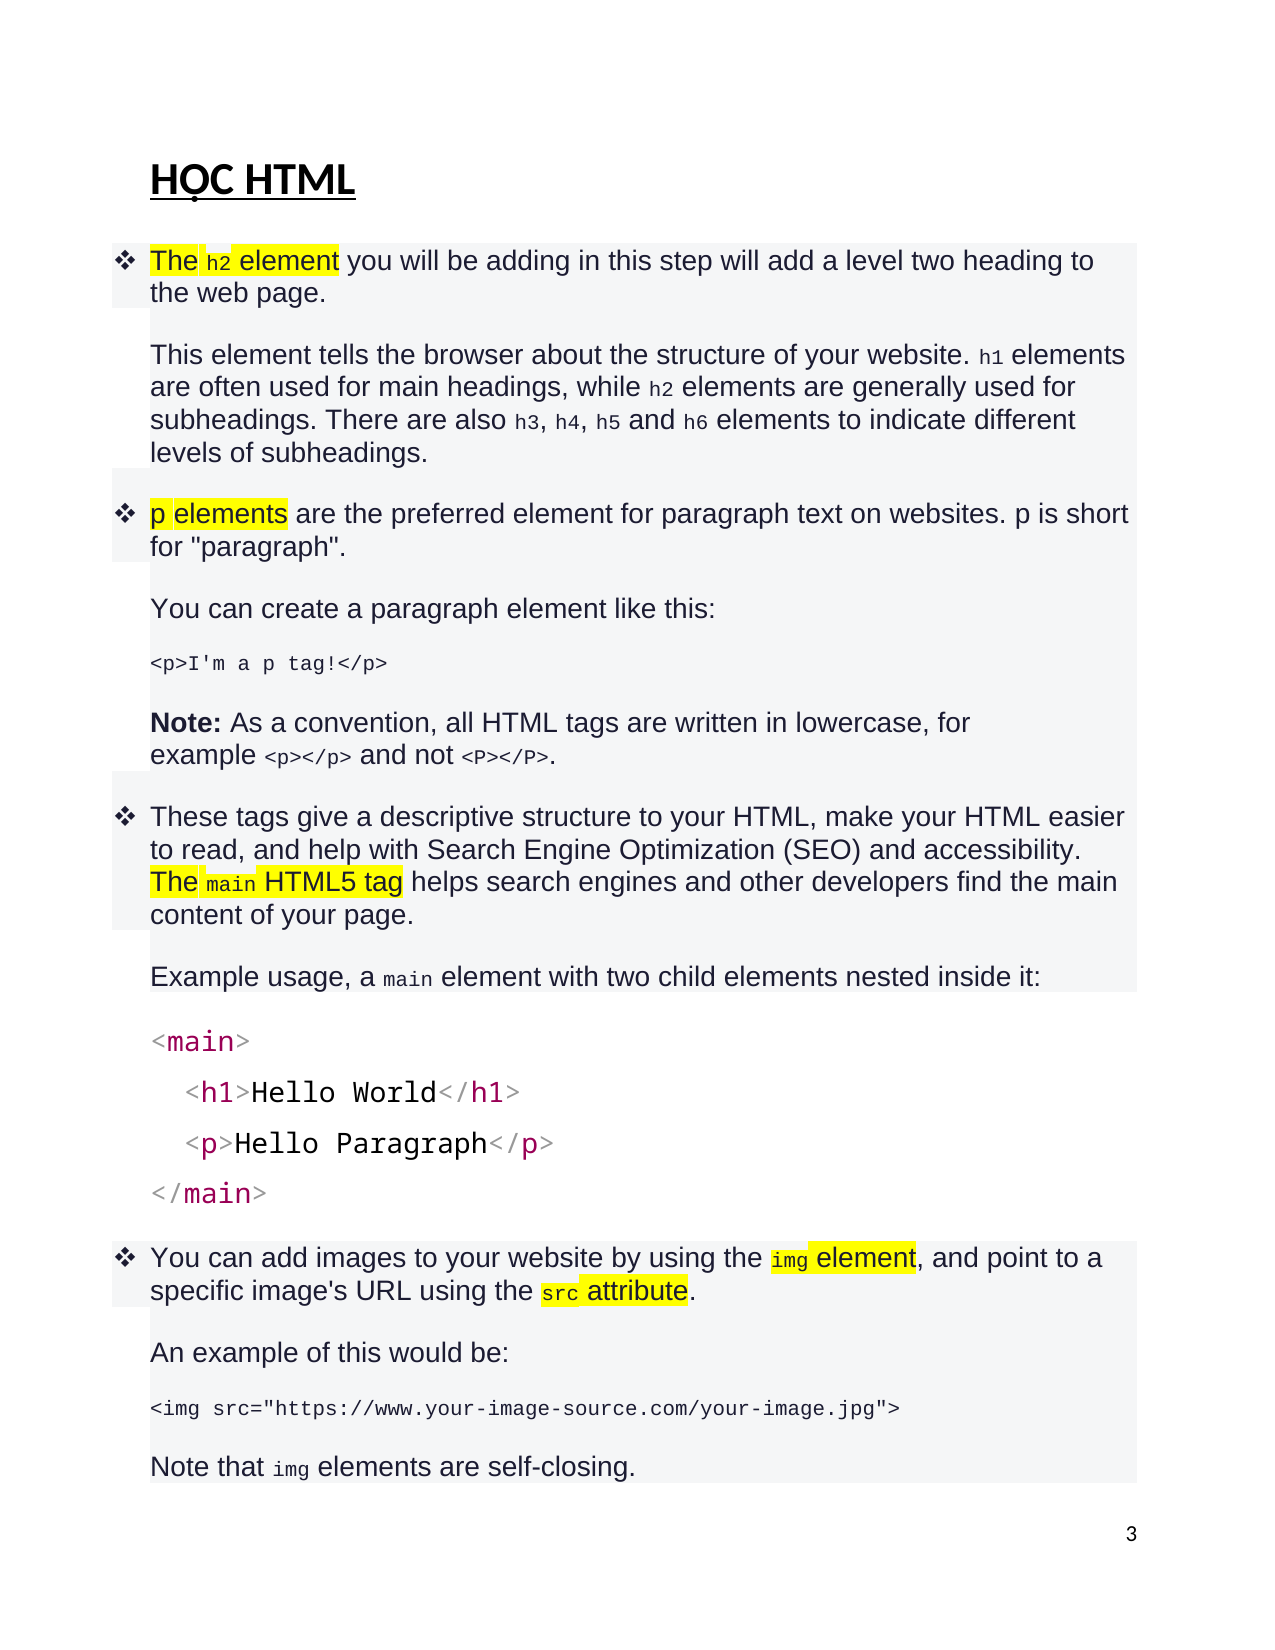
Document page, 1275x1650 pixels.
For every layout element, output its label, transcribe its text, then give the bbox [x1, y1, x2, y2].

text An example of this would be: [150, 1336, 1137, 1368]
list These tags give a descriptive structure to your HTML, make your HTML easier to read, and help with Search Engine Optimization (SEO) and accessibility. The main HTML5 tag helps search engines and other developers find the main content of your page. [112, 800, 1137, 930]
text <p>I'm a p tag!</p> [150, 653, 1137, 677]
text This element tells the browser about the structure of your website. h1 elements are often used for main headings, while h2 elements are generally used for subheadings. There are also h3, h4, h5 and h6 elements to indicate different levels of subheadings. [150, 338, 1137, 468]
text </main> [150, 1174, 1137, 1212]
text Example usage, a main element with two child elements nested inside it: [150, 959, 1137, 992]
text <main> [150, 1021, 1137, 1060]
text You can create a paragraph element like this: [150, 592, 1137, 624]
list The h2 element you will be adding in this step will add a level two heading to the web page. [112, 243, 1137, 308]
list p elements are the preferred element for paragraph text on websites. p is short for "paragraph". [112, 497, 1137, 562]
text HỌC HTML [150, 150, 1137, 206]
text Note: As a convention, all HTML tags are written in lowercase, for example <p></p> and not <P></P>. [150, 706, 1137, 771]
text <h1>Hello World</h1> [150, 1072, 1137, 1111]
text <p>Hello Paragraph</p> [150, 1123, 1137, 1161]
text <img src="https://www.your-image-source.com/your-image.jpg"> [150, 1397, 1137, 1421]
list You can add images to your website by using the img element, and point to a specific image's URL using the src attribute. [112, 1241, 1137, 1307]
text Note that img elements are self-closing. [150, 1450, 1137, 1483]
